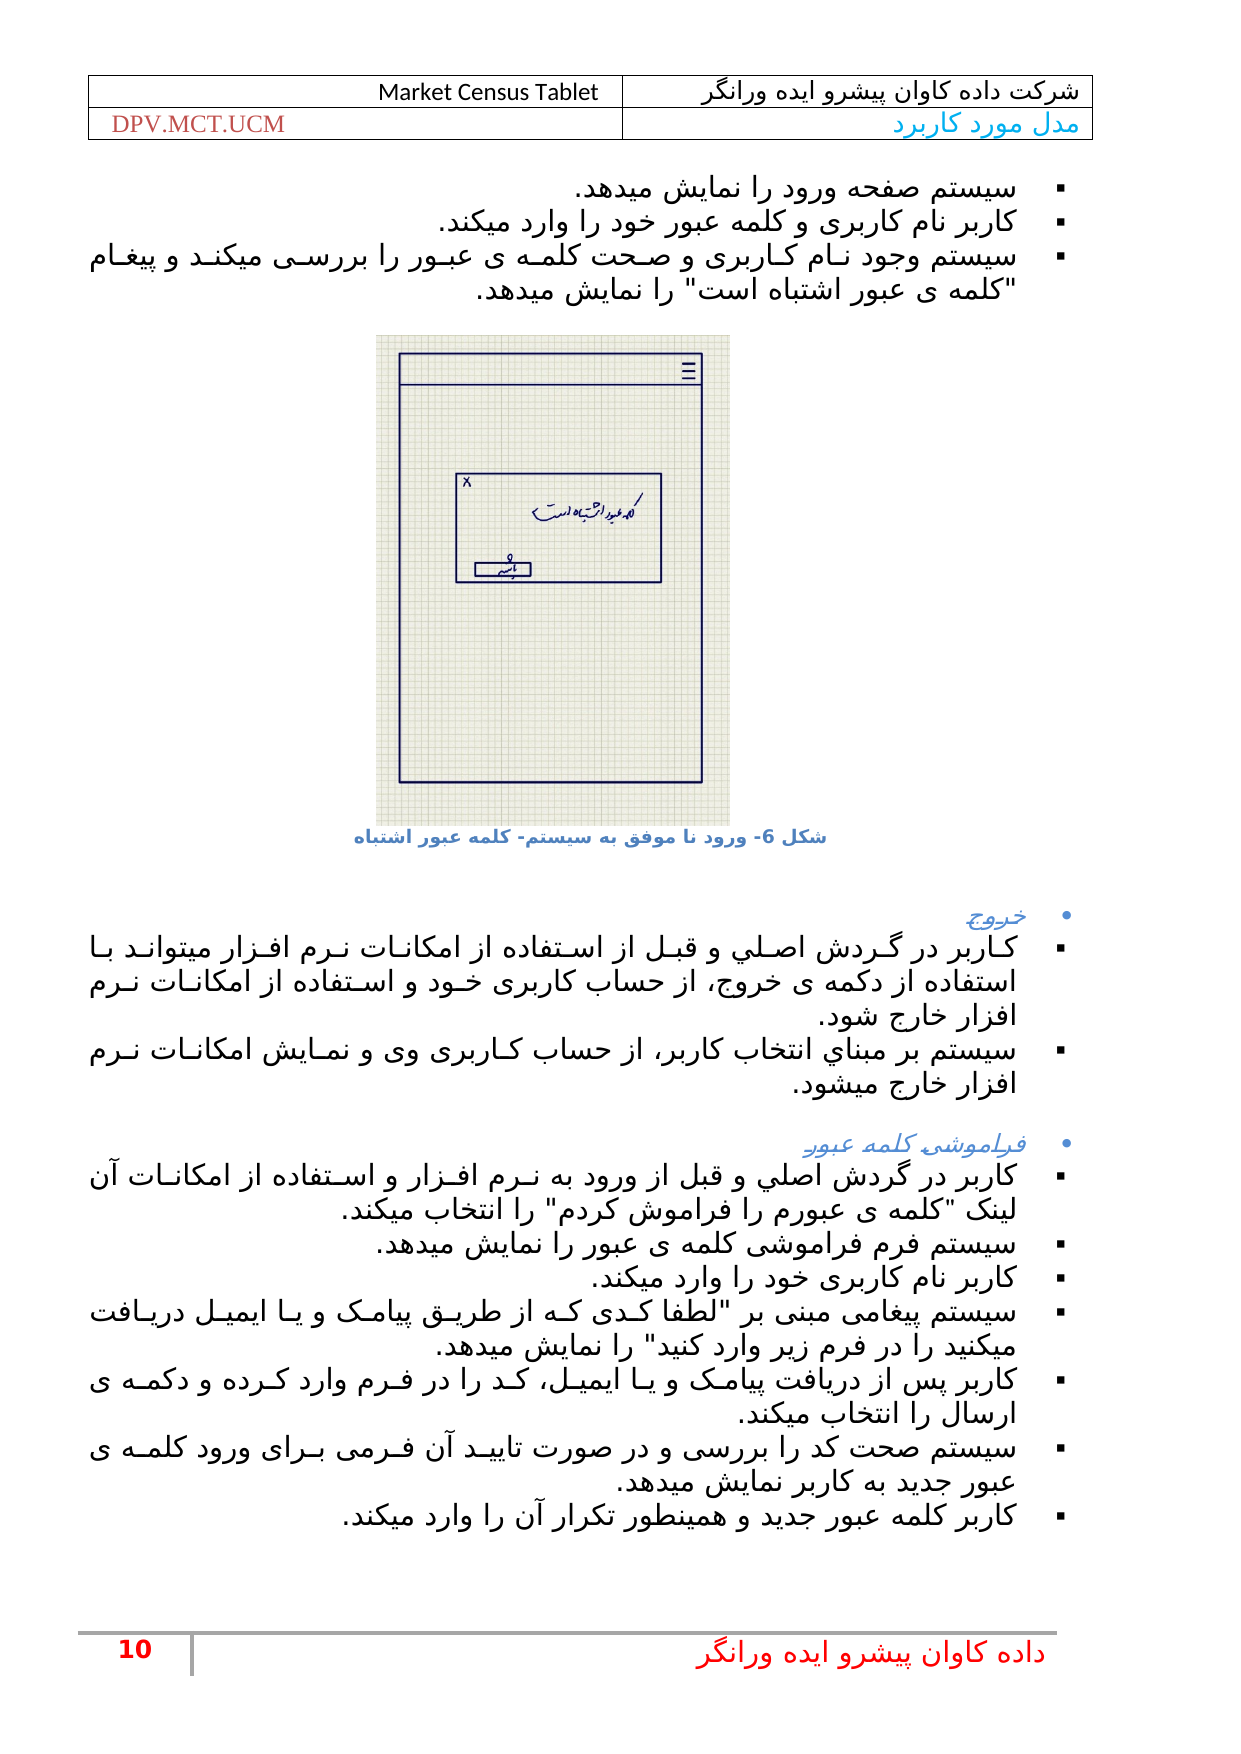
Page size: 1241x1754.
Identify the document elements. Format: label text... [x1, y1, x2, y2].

subtitle خروج [89, 897, 1063, 931]
list کاربر پس از دریافت پیامک و یا ایمیل، کد را در فرم وارد کرده و دکمه ی ارسال را انتخاب میکند. [89, 1363, 1055, 1431]
list كاربر در گردش اصلي و قبل از ورود به نرم افزار و استفاده از امکانات آن لینک "کلمه ی عبورم را فراموش کردم" را انتخاب میکند. [89, 1158, 1055, 1227]
subtitle فراموشی کلمه عبور [89, 1129, 1063, 1158]
list سیستم وجود نام کاربری و صحت کلمه ی عبور را بررسی میکند و پیغام "کلمه ی عبور اشتباه است" را نمایش میدهد. [89, 239, 1055, 307]
list سیستم صحت کد را بررسی و در صورت تایید آن فرمی برای ورود کلمه ی عبور جدید به کاربر نمایش میدهد. [89, 1431, 1055, 1498]
picture [376, 335, 730, 826]
list سيستم صفحه ورود را نمایش میدهد. [89, 171, 1055, 205]
list کاربر کلمه عبور جدید و همینطور تکرار آن را وارد میکند. [89, 1498, 1055, 1532]
list سيستم فرم فراموشی کلمه ی عبور را نمایش میدهد. [89, 1227, 1055, 1261]
text شکل 6- ورود نا موفق به سیستم- کلمه عبور اشتباه [89, 826, 1092, 848]
list سيستم بر مبناي انتخاب كاربر، از حساب کاربری وی و نمایش امکانات نرم افزار خارج میشود. [89, 1033, 1055, 1101]
list كاربر در گردش اصلي و قبل از استفاده از امکانات نرم افزار میتواند با استفاده از دکمه ی خروج، از حساب کاربری خود و استفاده از امکانات نرم افزار خارج شود. [89, 931, 1055, 1033]
list سیستم پیغامی مبنی بر "لطفا کدی که از طریق پیامک و یا ایمیل دریافت میکنید را در فرم زیر وارد کنید" را نمایش میدهد. [89, 1295, 1055, 1363]
list کاربر نام کاربری خود را وارد میکند. [89, 1261, 1055, 1295]
list كاربر نام کاربری و کلمه عبور خود را وارد میکند. [89, 205, 1055, 239]
